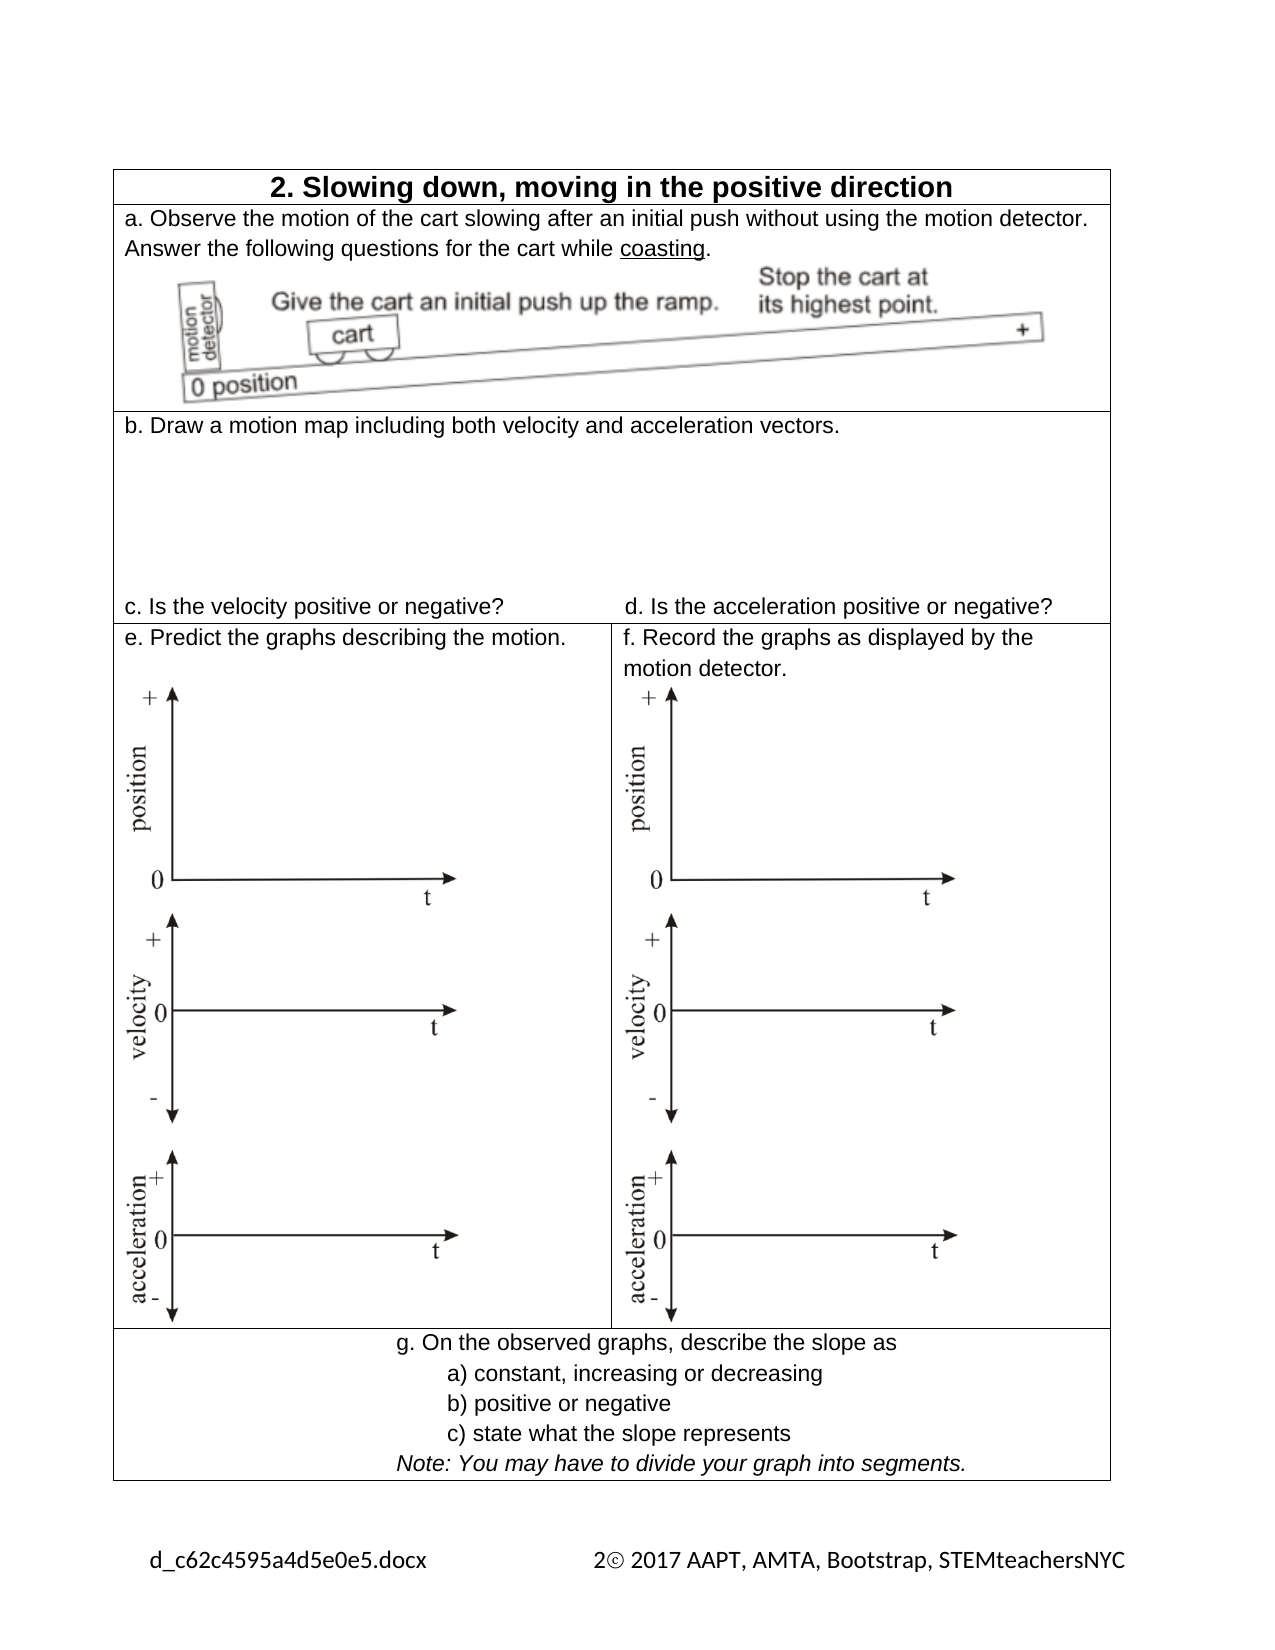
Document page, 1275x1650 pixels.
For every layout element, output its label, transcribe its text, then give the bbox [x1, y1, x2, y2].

table_cell e. Predict the graphs describing the motion. [114, 624, 611, 1328]
table_cell g. On the observed graphs, describe the slope as a) constant, increasing or decreasing b) positive or negative c) state what the slope represents Note: You may have to divide your graph into segments. [114, 1329, 1110, 1480]
table_header 2. Slowing down, moving in the positive direction [114, 170, 1110, 204]
table_cell b. Draw a motion map including both velocity and acceleration vectors. c. Is the velocity positive or negative? d. Is the acceleration positive or negative? [114, 412, 1110, 623]
table_cell f. Record the graphs as displayed by the motion detector. [612, 624, 1110, 1328]
table_cell a. Observe the motion of the cart slowing after an initial push without using the motion detector. Answer the following questions for the cart while coasting. [114, 205, 1110, 411]
